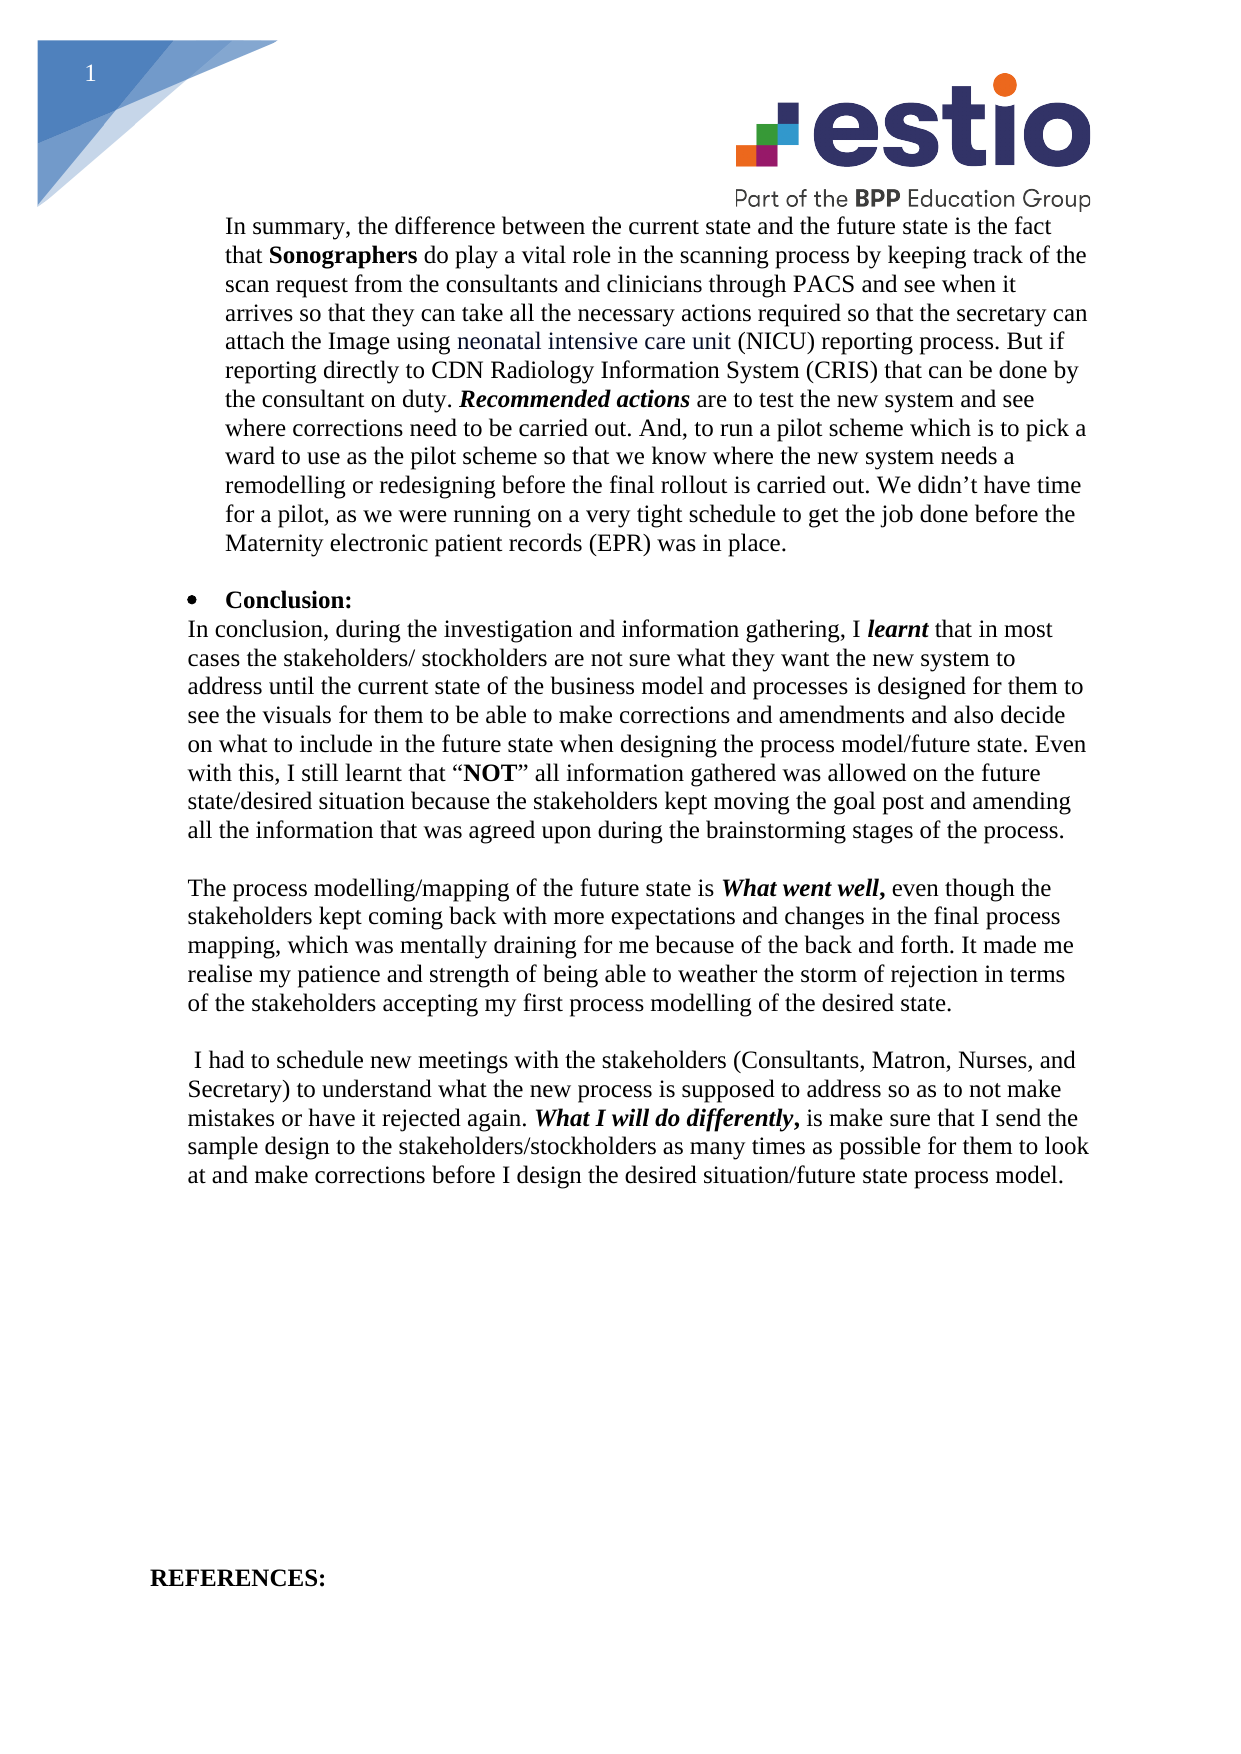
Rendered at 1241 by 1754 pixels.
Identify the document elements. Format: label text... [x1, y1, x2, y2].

picture [736, 73, 1091, 212]
text In conclusion, during the investigation and information gathering, I learnt that in most cases the stakeholders/ stockholders are not sure what they want the new system to address until the current state of the business model and processes is designed for them to see the visuals for them to be able to make corrections and amendments and also decide on what to include in the future state when designing the process model/future state. Even with this, I still learnt that “NOT” all information gathered was allowed on the future state/desired situation because the stakeholders kept moving the goal post and amending all the information that was agreed upon during the brainstorming stages of the process. [187, 614, 1090, 844]
picture [37, 40, 279, 209]
text In summary, the difference between the current state and the future state is the fact that Sonographers do play a vital role in the scanning process by keeping track of the scan request from the consultants and clinicians through PACS and see when it arrives so that they can take all the necessary actions required so that the secretary can attach the Image using neonatal intensive care unit (NICU) reporting process. But if reporting directly to CDN Radiology Information System (CRIS) that can be done by the consultant on duty. Recommended actions are to test the new system and see where corrections need to be carried out. And, to run a pilot scheme which is to pick a ward to use as the pilot scheme so that we know where the new system needs a remodelling or redesigning before the final rollout is carried out. We didn’t have time for a pilot, as we were running on a very tight schedule to get the job done before the Maternity electronic patient records (EPR) was in place. [225, 211, 1090, 556]
text I had to schedule new meetings with the stakeholders (Consultants, Matron, Nurses, and Secretary) to understand what the new process is supposed to address so as to not make mistakes or have it rejected again. What I will do differently, is make sure that I send the sample design to the stakeholders/stockholders as many times as possible for them to look at and make corrections before I design the desired situation/future state process model. [187, 1045, 1090, 1189]
text REFERENCES: [150, 1563, 1090, 1591]
text The process modelling/mapping of the future state is What went well, even though the stakeholders kept coming back with more expectations and changes in the final process mapping, which was mentally draining for me because of the back and forth. It made me realise my patience and strength of being able to weather the storm of rejection in terms of the stakeholders accepting my first process modelling of the desired state. [187, 873, 1090, 1016]
list Conclusion: [187, 585, 1090, 614]
